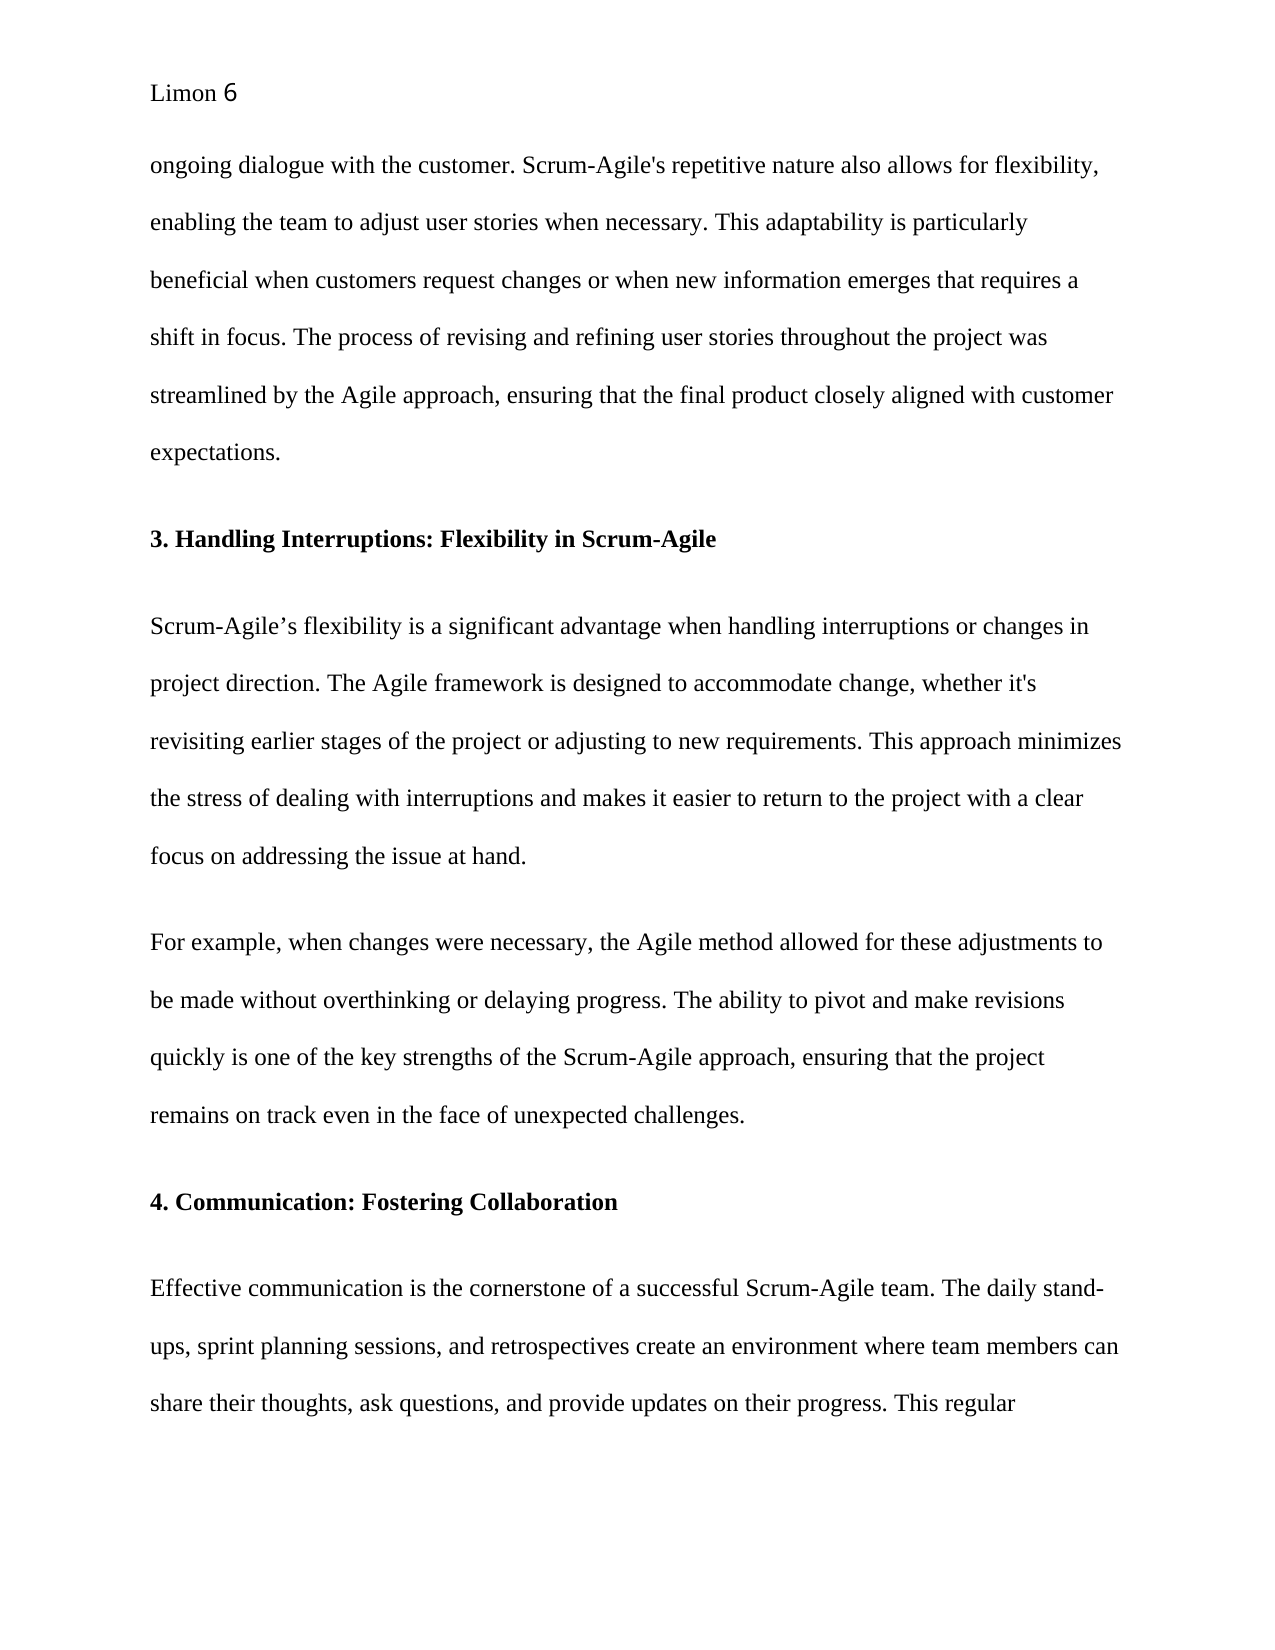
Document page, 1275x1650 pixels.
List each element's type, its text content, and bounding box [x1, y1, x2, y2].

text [150, 1273, 1125, 1417]
text 4. Communication: Fostering Collaboration [150, 1187, 1125, 1215]
text Scrum-Agile’s flexibility is a significant advantage when handling interruptions or changes in project direction. The Agile framework is designed to accommodate change, whether it's revisiting earlier stages of the project or adjusting to new requirements. This approach minimizes the stress of dealing with interruptions and makes it easier to return to the project with a clear focus on addressing the issue at hand. [150, 611, 1125, 869]
text 3. Handling Interruptions: Flexibility in Scrum-Agile [150, 524, 1125, 553]
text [150, 150, 1125, 466]
text For example, when changes were necessary, the Agile method allowed for these adjustments to be made without overthinking or delaying progress. The ability to pivot and make revisions quickly is one of the key strengths of the Scrum-Agile approach, ensuring that the project remains on track even in the face of unexpected challenges. [150, 927, 1125, 1129]
